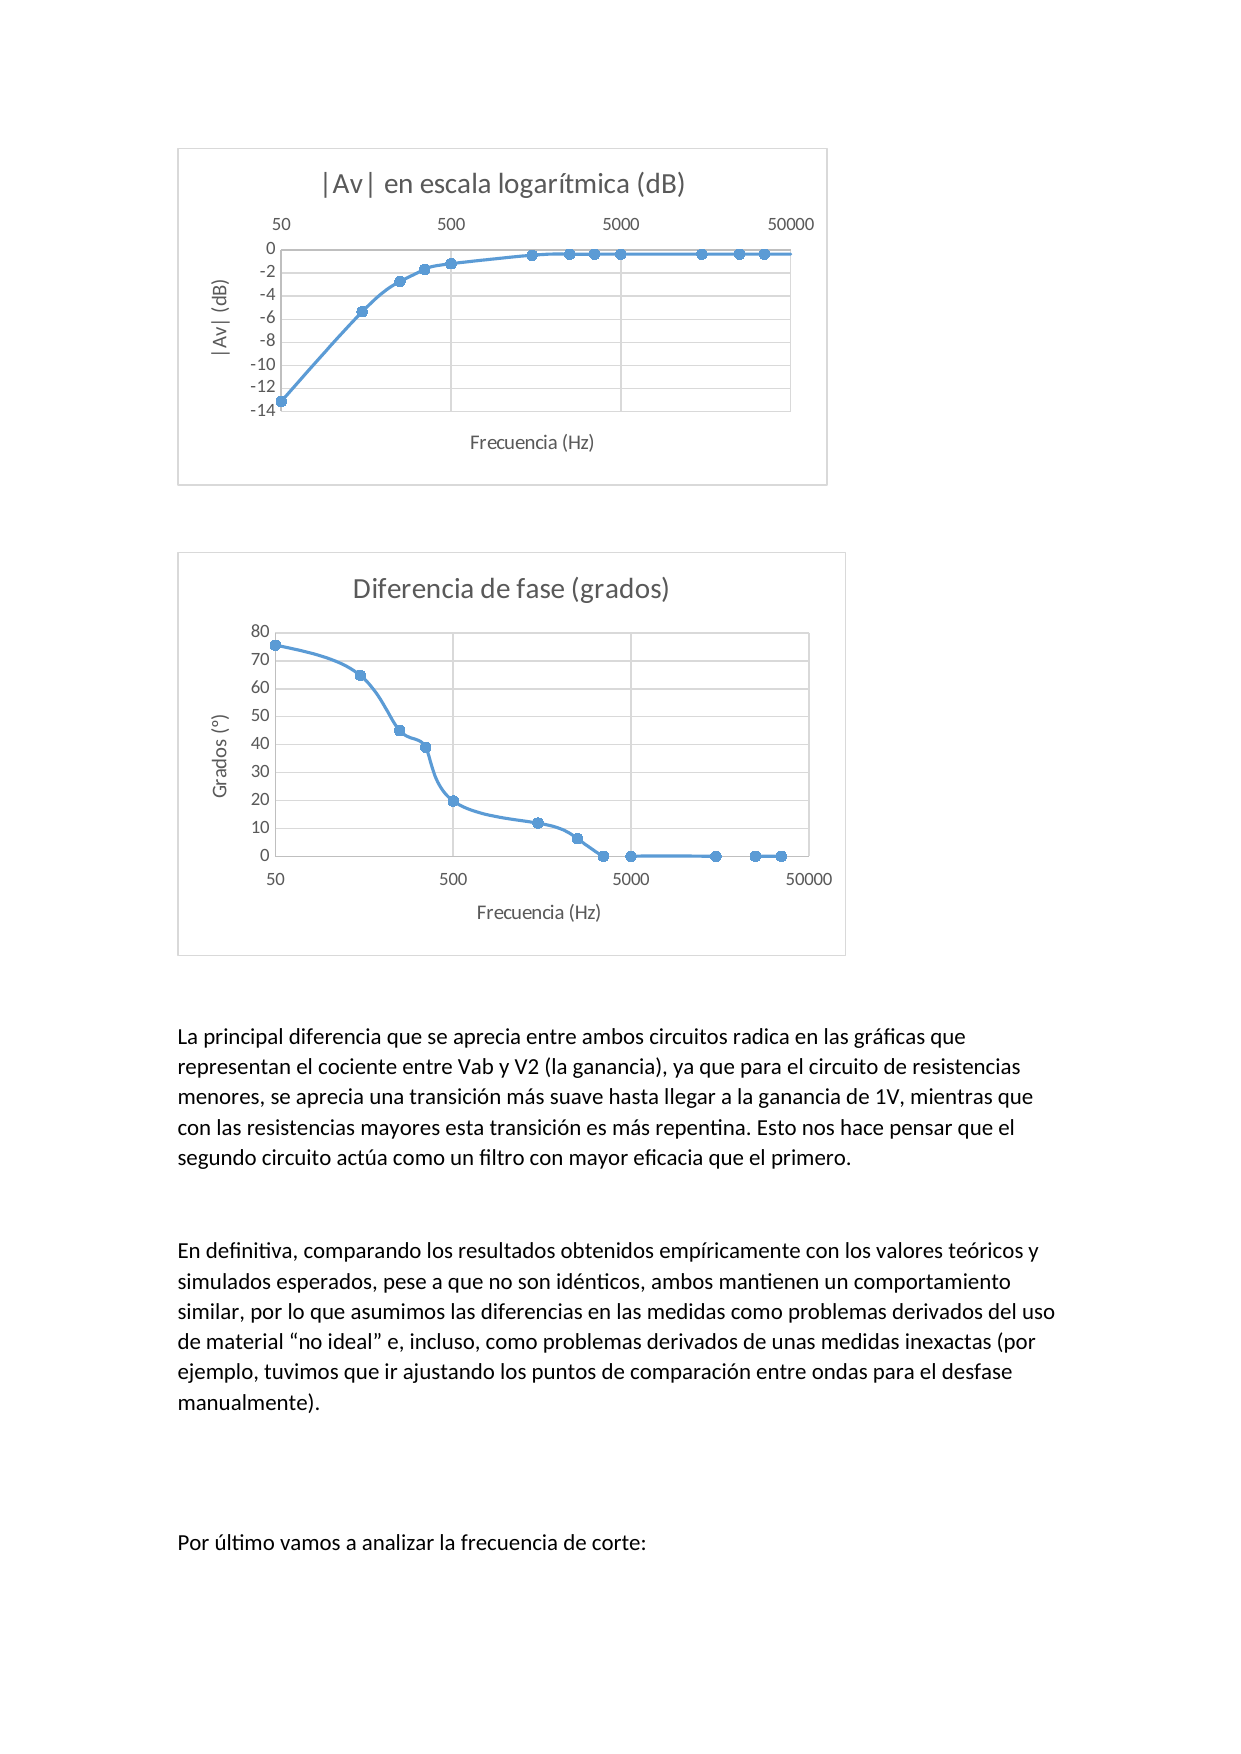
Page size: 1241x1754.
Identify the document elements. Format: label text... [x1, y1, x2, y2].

text La principal diferencia que se aprecia entre ambos circuitos radica en las gráficas que representan el cociente entre Vab y V2 (la ganancia), ya que para el circuito de resistencias menores, se aprecia una transición más suave hasta llegar a la ganancia de 1V, mientras que con las resistencias mayores esta transición es más repentina. Esto nos hace pensar que el segundo circuito actúa como un filtro con mayor eficacia que el primero. [177, 1022, 1063, 1171]
text Por último vamos a analizar la frecuencia de corte: [177, 1528, 1063, 1556]
